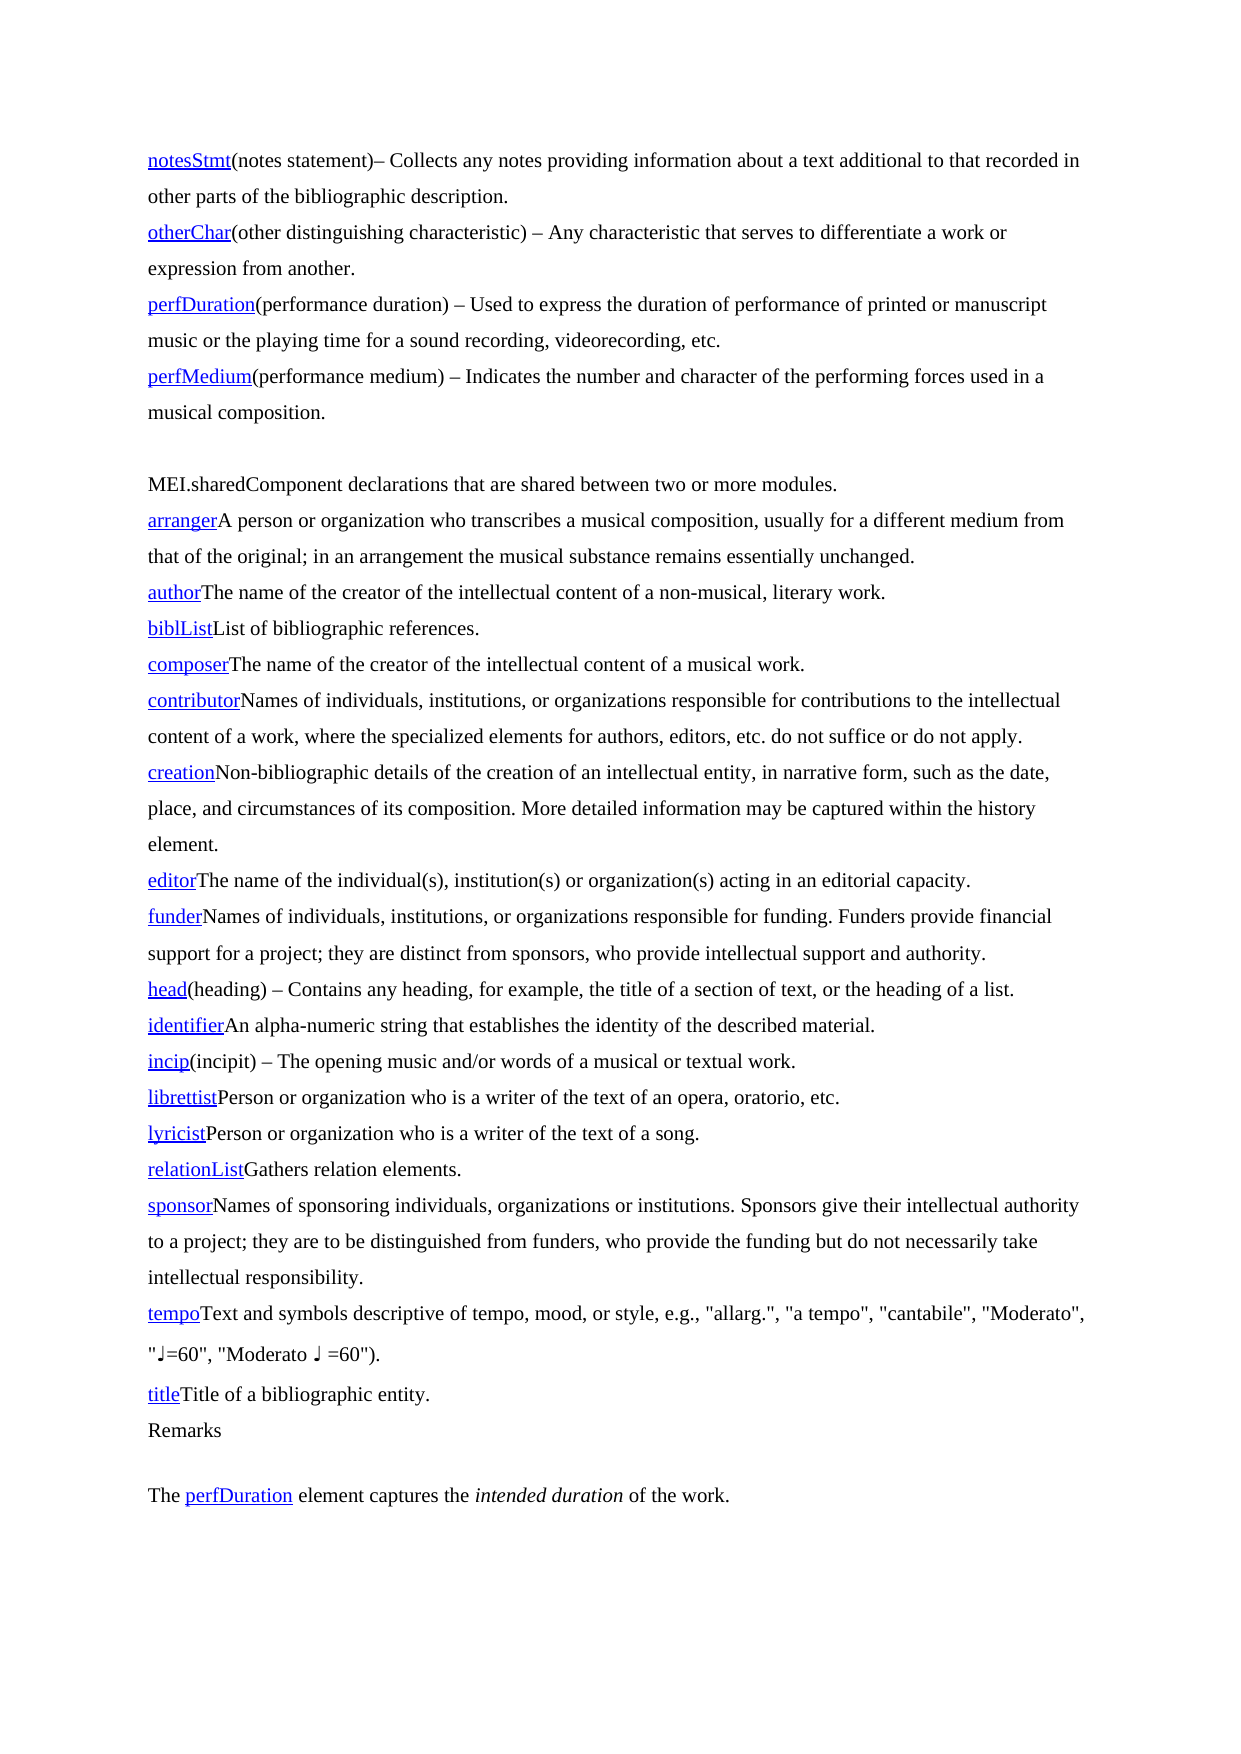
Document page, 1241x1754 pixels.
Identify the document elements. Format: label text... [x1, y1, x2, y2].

text head(heading) – Contains any heading, for example, the title of a section of text, or the heading of a list. [148, 977, 1093, 1001]
text titleTitle of a bibliographic entity. [148, 1382, 1093, 1406]
text authorThe name of the creator of the intellectual content of a non-musical, literary work. [148, 580, 1093, 604]
text editorThe name of the individual(s), institution(s) or organization(s) acting in an editorial capacity. [148, 868, 1093, 892]
text identifierAn alpha-numeric string that establishes the identity of the described material. [148, 1013, 1093, 1037]
text arrangerA person or organization who transcribes a musical composition, usually for a different medium from that of the original; in an arrangement the musical substance remains essentially unchanged. [148, 508, 1093, 568]
text incip(incipit) – The opening music and/or words of a musical or textual work. [148, 1049, 1093, 1073]
text creationNon-bibliographic details of the creation of an intellectual entity, in narrative form, such as the date, place, and circumstances of its composition. More detailed information may be captured within the history element. [148, 760, 1093, 856]
text librettistPerson or organization who is a writer of the text of an opera, oratorio, etc. [148, 1085, 1093, 1109]
text sponsorNames of sponsoring individuals, organizations or institutions. Sponsors give their intellectual authority to a project; they are to be distinguished from funders, who provide the funding but do not necessarily take intellectual responsibility. [148, 1193, 1093, 1289]
text relationListGathers relation elements. [148, 1157, 1093, 1181]
text perfDuration(performance duration) – Used to express the duration of performance of printed or manuscript music or the playing time for a sound recording, videorecording, etc. [148, 292, 1093, 352]
text The perfDuration element captures the intended duration of the work. [148, 1483, 1093, 1507]
text biblListList of bibliographic references. [148, 616, 1093, 640]
text tempoText and symbols descriptive of tempo, mood, or style, e.g., "allarg.", "a tempo", "cantabile", "Moderato", "♩=60", "Moderato ♩ =60"). [148, 1301, 1093, 1368]
text otherChar(other distinguishing characteristic) – Any characteristic that serves to differentiate a work or expression from another. [148, 220, 1093, 280]
text Remarks [148, 1418, 1093, 1442]
text perfMedium(performance medium) – Indicates the number and character of the performing forces used in a musical composition. [148, 364, 1093, 424]
text lyricistPerson or organization who is a writer of the text of a song. [148, 1121, 1093, 1145]
text funderNames of individuals, institutions, or organizations responsible for funding. Funders provide financial support for a project; they are distinct from sponsors, who provide intellectual support and authority. [148, 904, 1093, 964]
text contributorNames of individuals, institutions, or organizations responsible for contributions to the intellectual content of a work, where the specialized elements for authors, editors, etc. do not suffice or do not apply. [148, 688, 1093, 748]
text notesStmt(notes statement)– Collects any notes providing information about a text additional to that recorded in other parts of the bibliographic description. [148, 148, 1093, 208]
text composerThe name of the creator of the intellectual content of a musical work. [148, 652, 1093, 676]
text MEI.sharedComponent declarations that are shared between two or more modules. [148, 472, 1093, 496]
